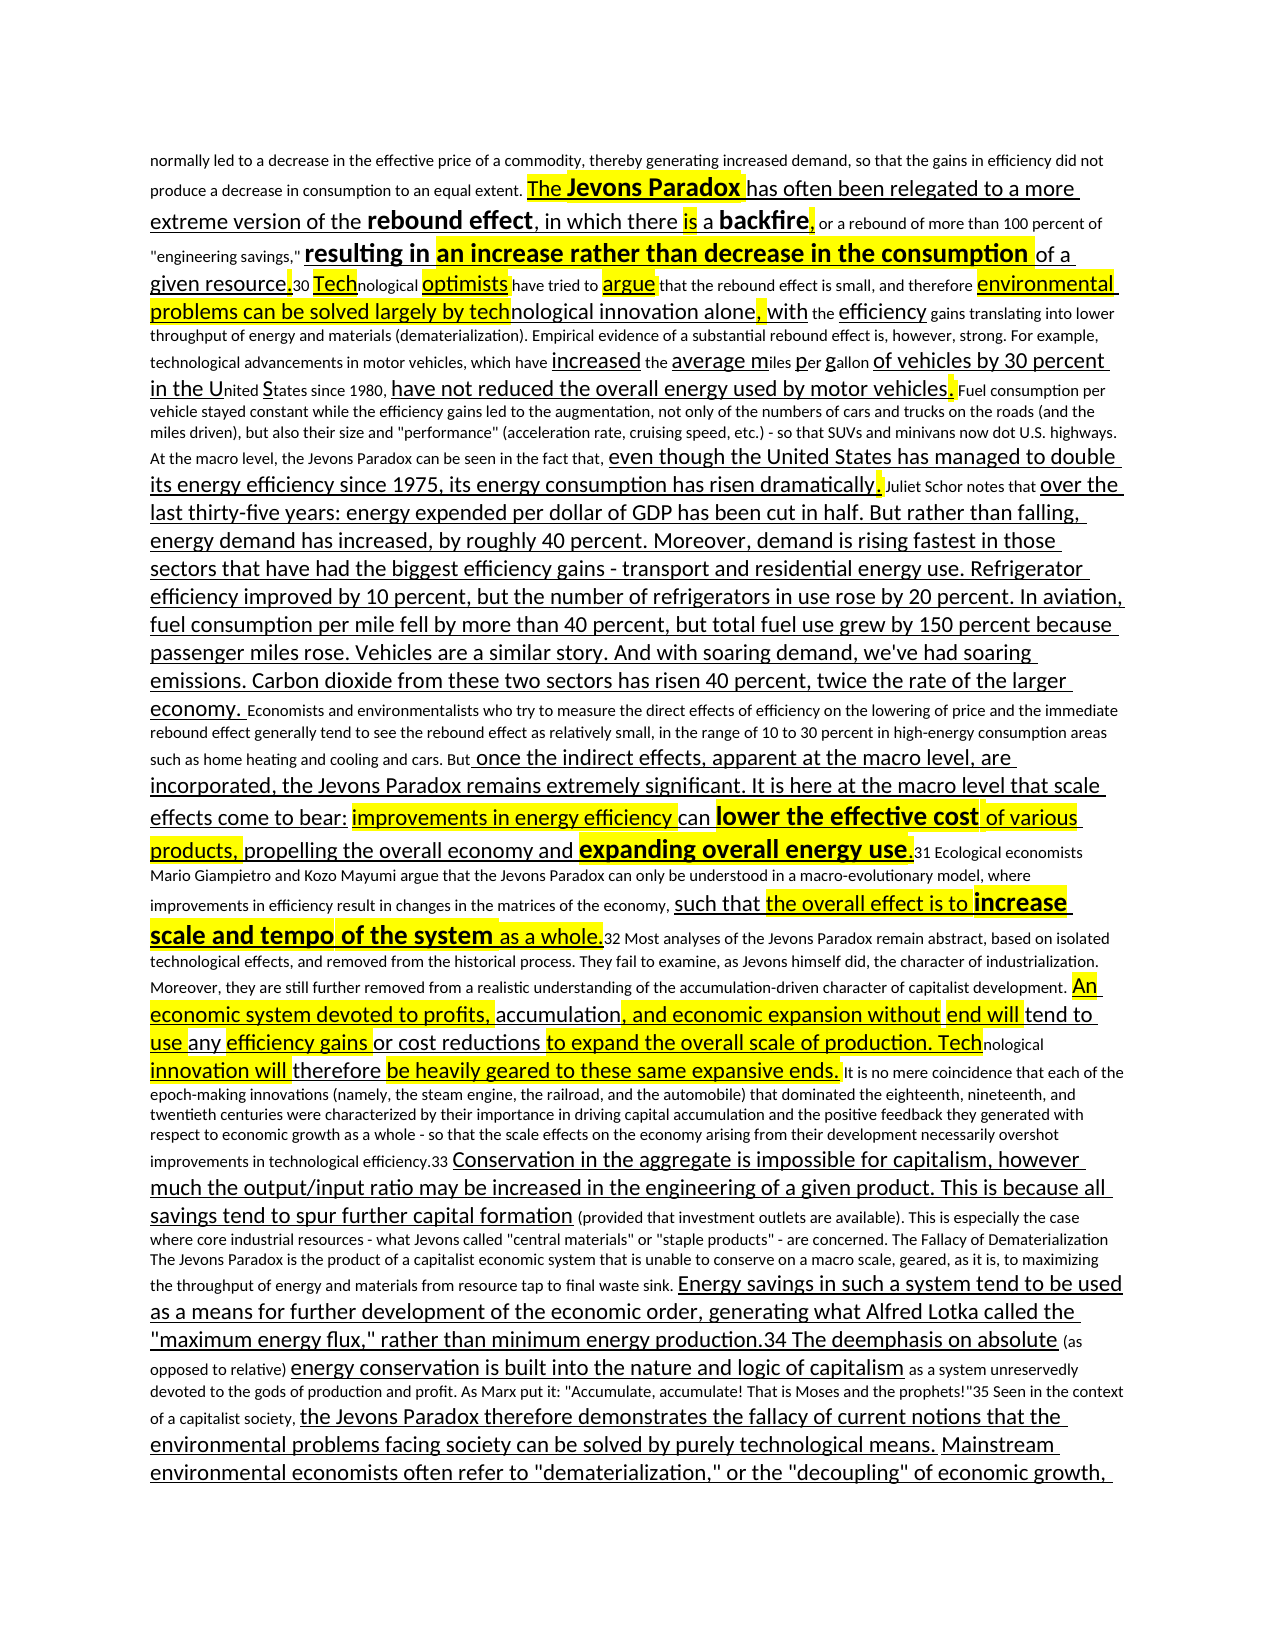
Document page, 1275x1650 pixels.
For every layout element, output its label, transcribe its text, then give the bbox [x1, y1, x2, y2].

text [150, 608, 1125, 1486]
